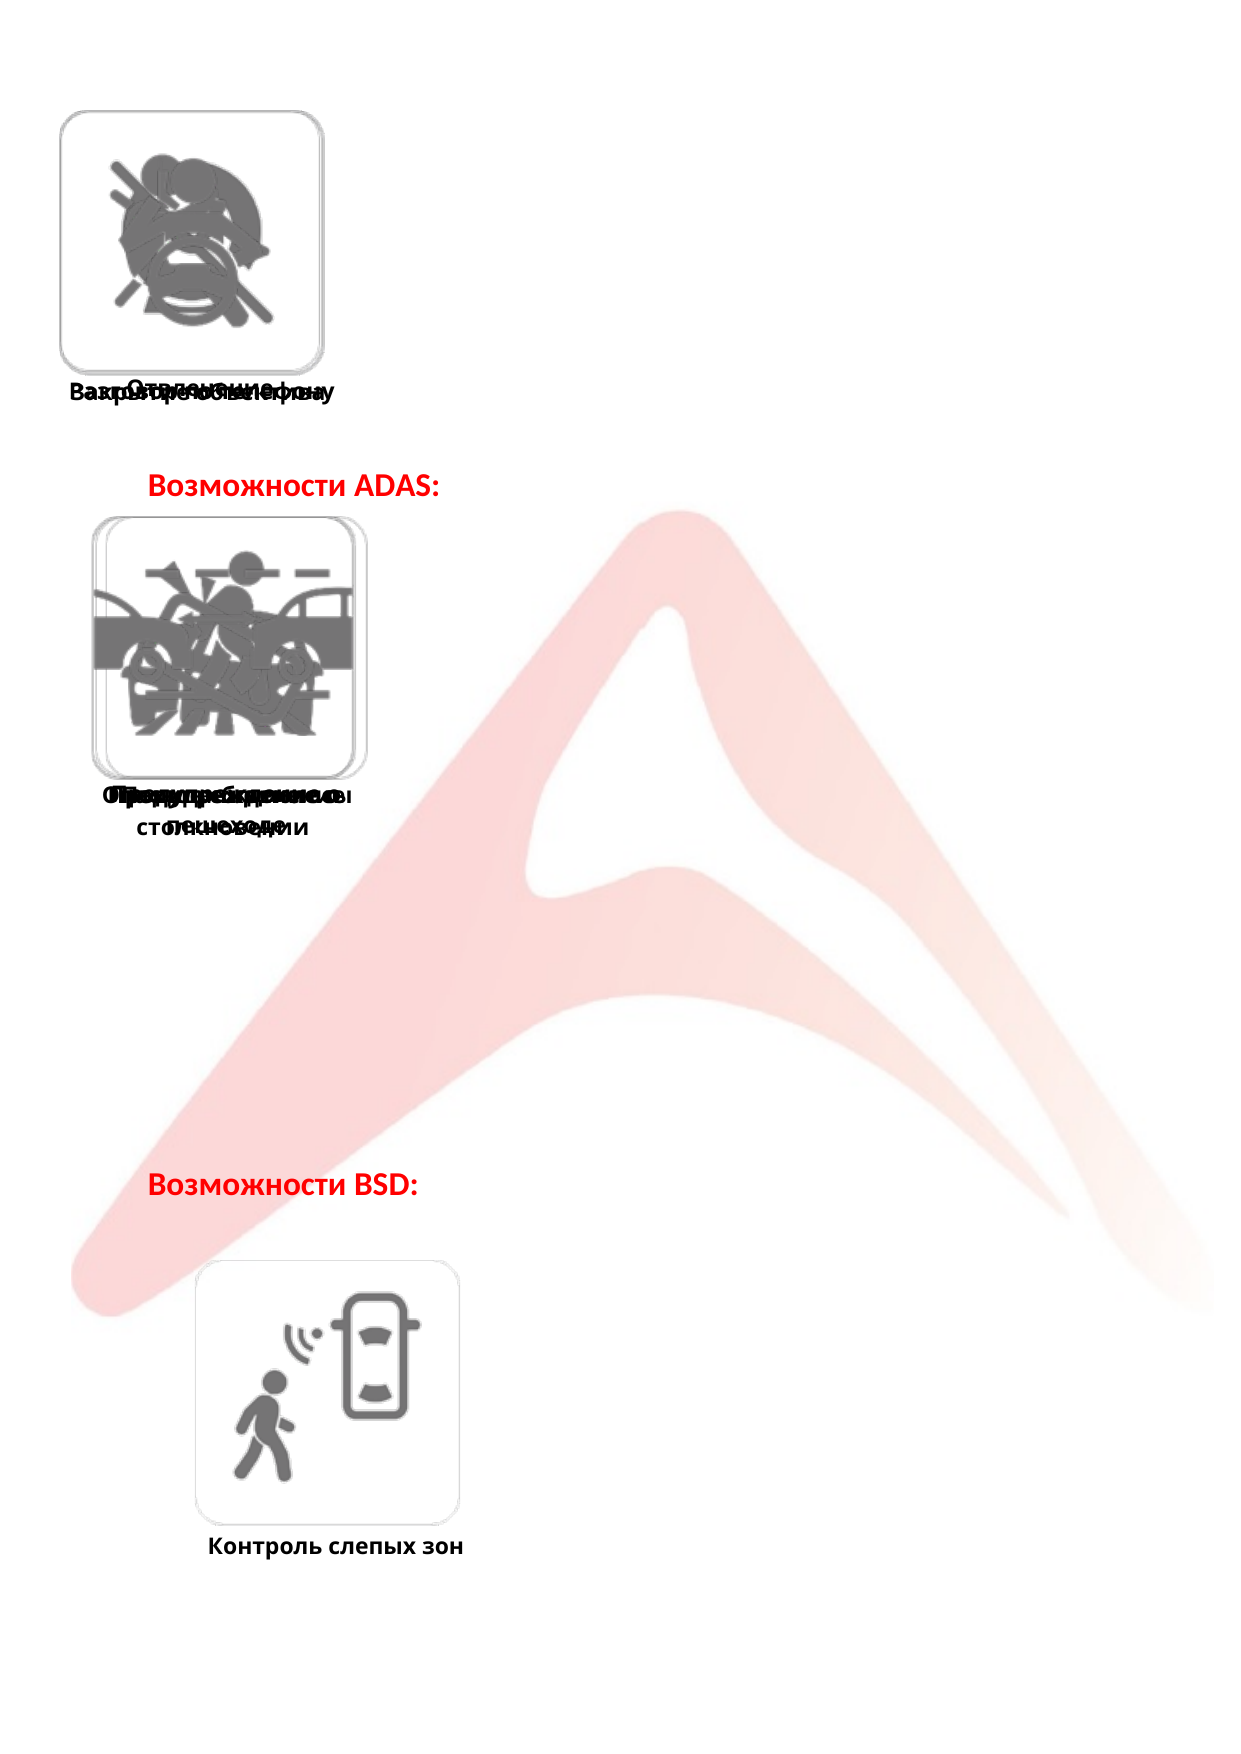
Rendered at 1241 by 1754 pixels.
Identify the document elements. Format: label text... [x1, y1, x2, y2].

list Возможности BSD: [133, 1163, 1166, 1203]
list Возможности ADAS: [133, 464, 1166, 505]
picture [59, 72, 1214, 1754]
